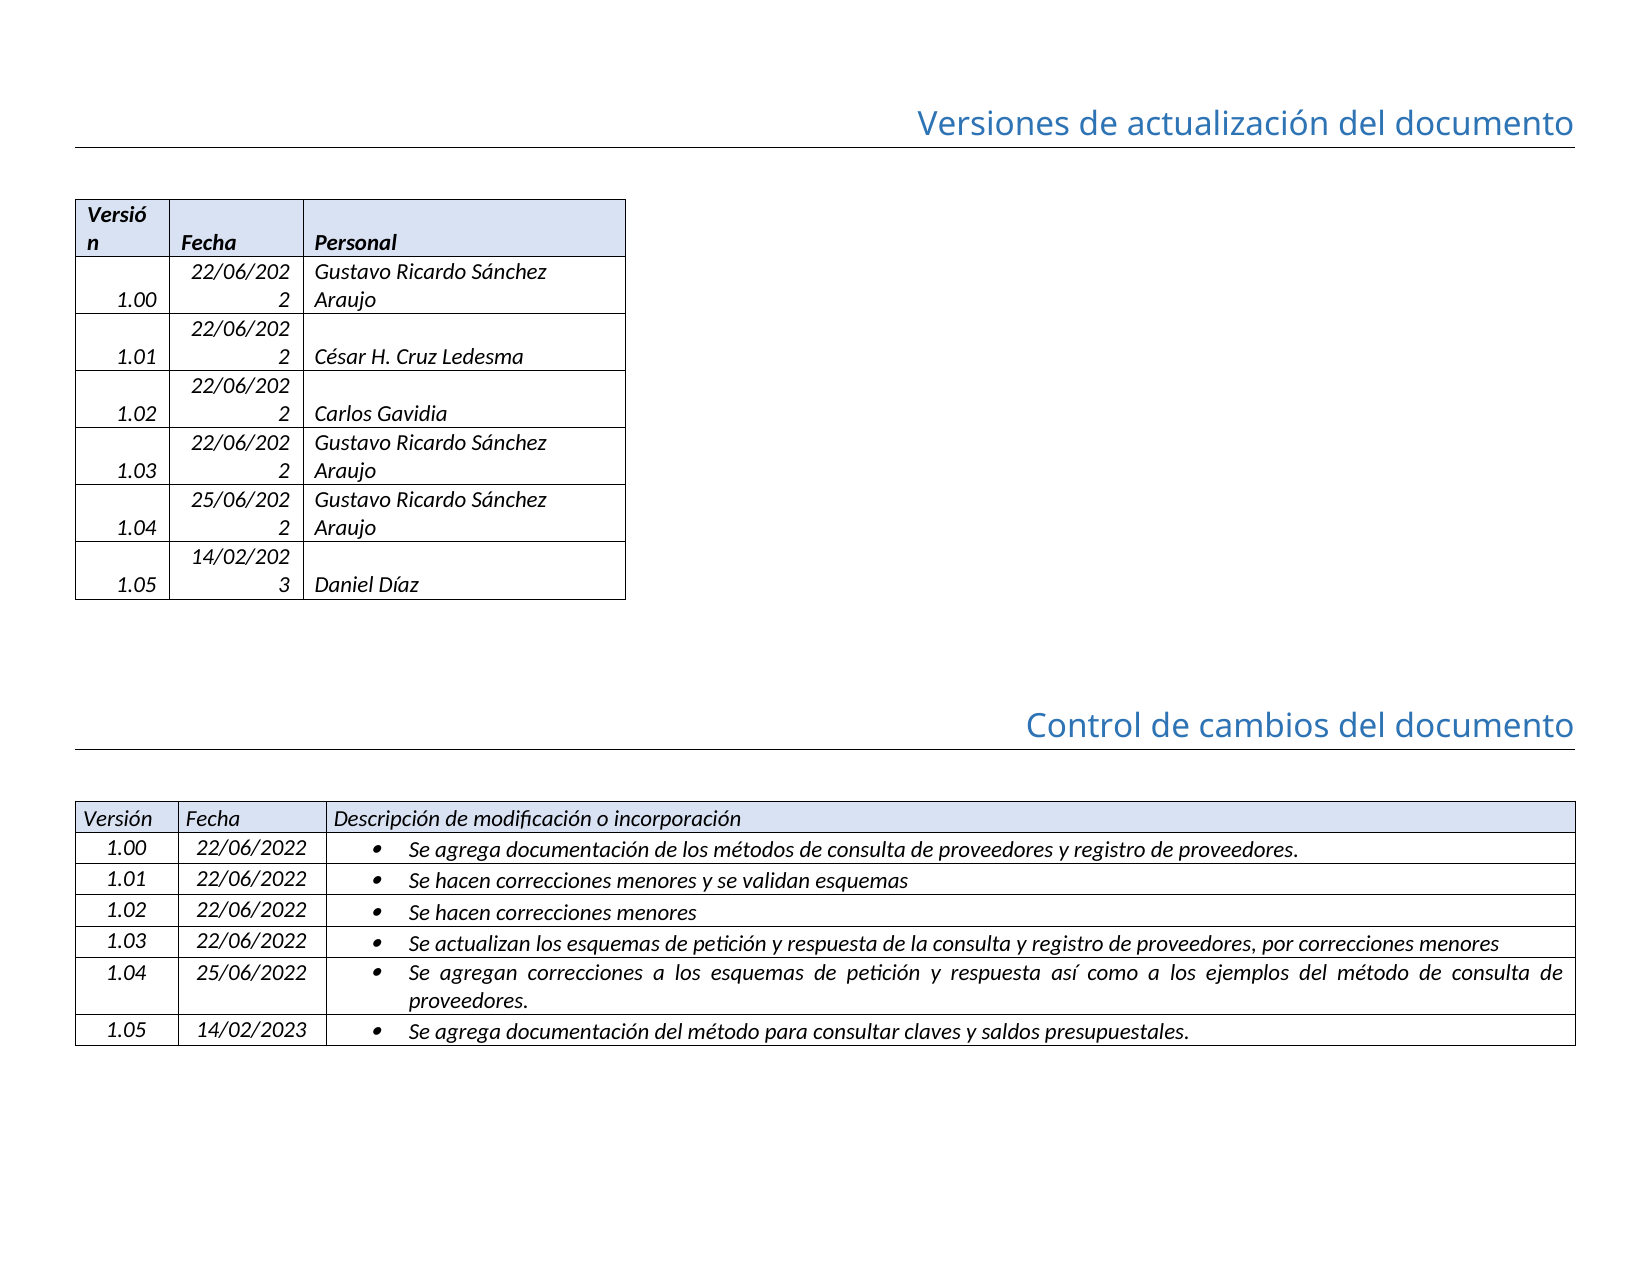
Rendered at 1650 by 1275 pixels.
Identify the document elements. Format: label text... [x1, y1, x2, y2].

table_cell 22/06/2022 [179, 927, 326, 957]
table_header Fecha [179, 802, 326, 832]
table_header Versión [76, 802, 178, 832]
table_cell Daniel Díaz [304, 542, 625, 598]
table_cell Gustavo Ricardo Sánchez Araujo [304, 485, 625, 541]
table_cell Se hacen correcciones menores y se validan esquemas [327, 864, 1575, 894]
table_cell César H. Cruz Ledesma [304, 314, 625, 370]
table_cell Se hacen correcciones menores [327, 895, 1575, 926]
table_cell 22/06/2022 [170, 428, 303, 484]
table_cell 14/02/2023 [179, 1015, 326, 1045]
table_cell Carlos Gavidia [304, 371, 625, 427]
table_cell 25/06/2022 [170, 485, 303, 541]
table_cell 1.00 [76, 257, 169, 313]
table_header Fecha [170, 200, 303, 256]
table_cell 1.02 [76, 895, 178, 926]
table_cell Gustavo Ricardo Sánchez Araujo [304, 257, 625, 313]
table_cell 1.00 [76, 833, 178, 863]
table_cell 1.02 [76, 371, 169, 427]
table_cell 22/06/2022 [170, 371, 303, 427]
table_cell 1.04 [76, 485, 169, 541]
table_cell Se agregan correcciones a los esquemas de petición y respuesta así como a los ejemplos del método de consulta de proveedores. [327, 958, 1575, 1014]
table_cell 22/06/2022 [170, 257, 303, 313]
subtitle Control de cambios del documento [75, 702, 1575, 749]
table_cell 1.01 [76, 314, 169, 370]
table_cell 1.05 [76, 1015, 178, 1045]
table_cell Se actualizan los esquemas de petición y respuesta de la consulta y registro de proveedores, por correcciones menores [327, 927, 1575, 957]
table_cell 22/06/2022 [179, 833, 326, 863]
table_cell 1.03 [76, 428, 169, 484]
table_cell 1.01 [76, 864, 178, 894]
table_cell 25/06/2022 [179, 958, 326, 1014]
table_header Descripción de modificación o incorporación [327, 802, 1575, 832]
table_header Personal [304, 200, 625, 256]
table_header Versión [76, 200, 169, 256]
table_cell Se agrega documentación de los métodos de consulta de proveedores y registro de proveedores. [327, 833, 1575, 863]
table_cell Se agrega documentación del método para consultar claves y saldos presupuestales. [327, 1015, 1575, 1045]
subtitle Versiones de actualización del documento [75, 100, 1575, 147]
table_cell 14/02/2023 [170, 542, 303, 598]
table_cell 22/06/2022 [179, 895, 326, 926]
table_cell 1.03 [76, 927, 178, 957]
table_cell 1.05 [76, 542, 169, 598]
table_cell Gustavo Ricardo Sánchez Araujo [304, 428, 625, 484]
table_cell 22/06/2022 [179, 864, 326, 894]
table_cell 22/06/2022 [170, 314, 303, 370]
table_cell 1.04 [76, 958, 178, 1014]
